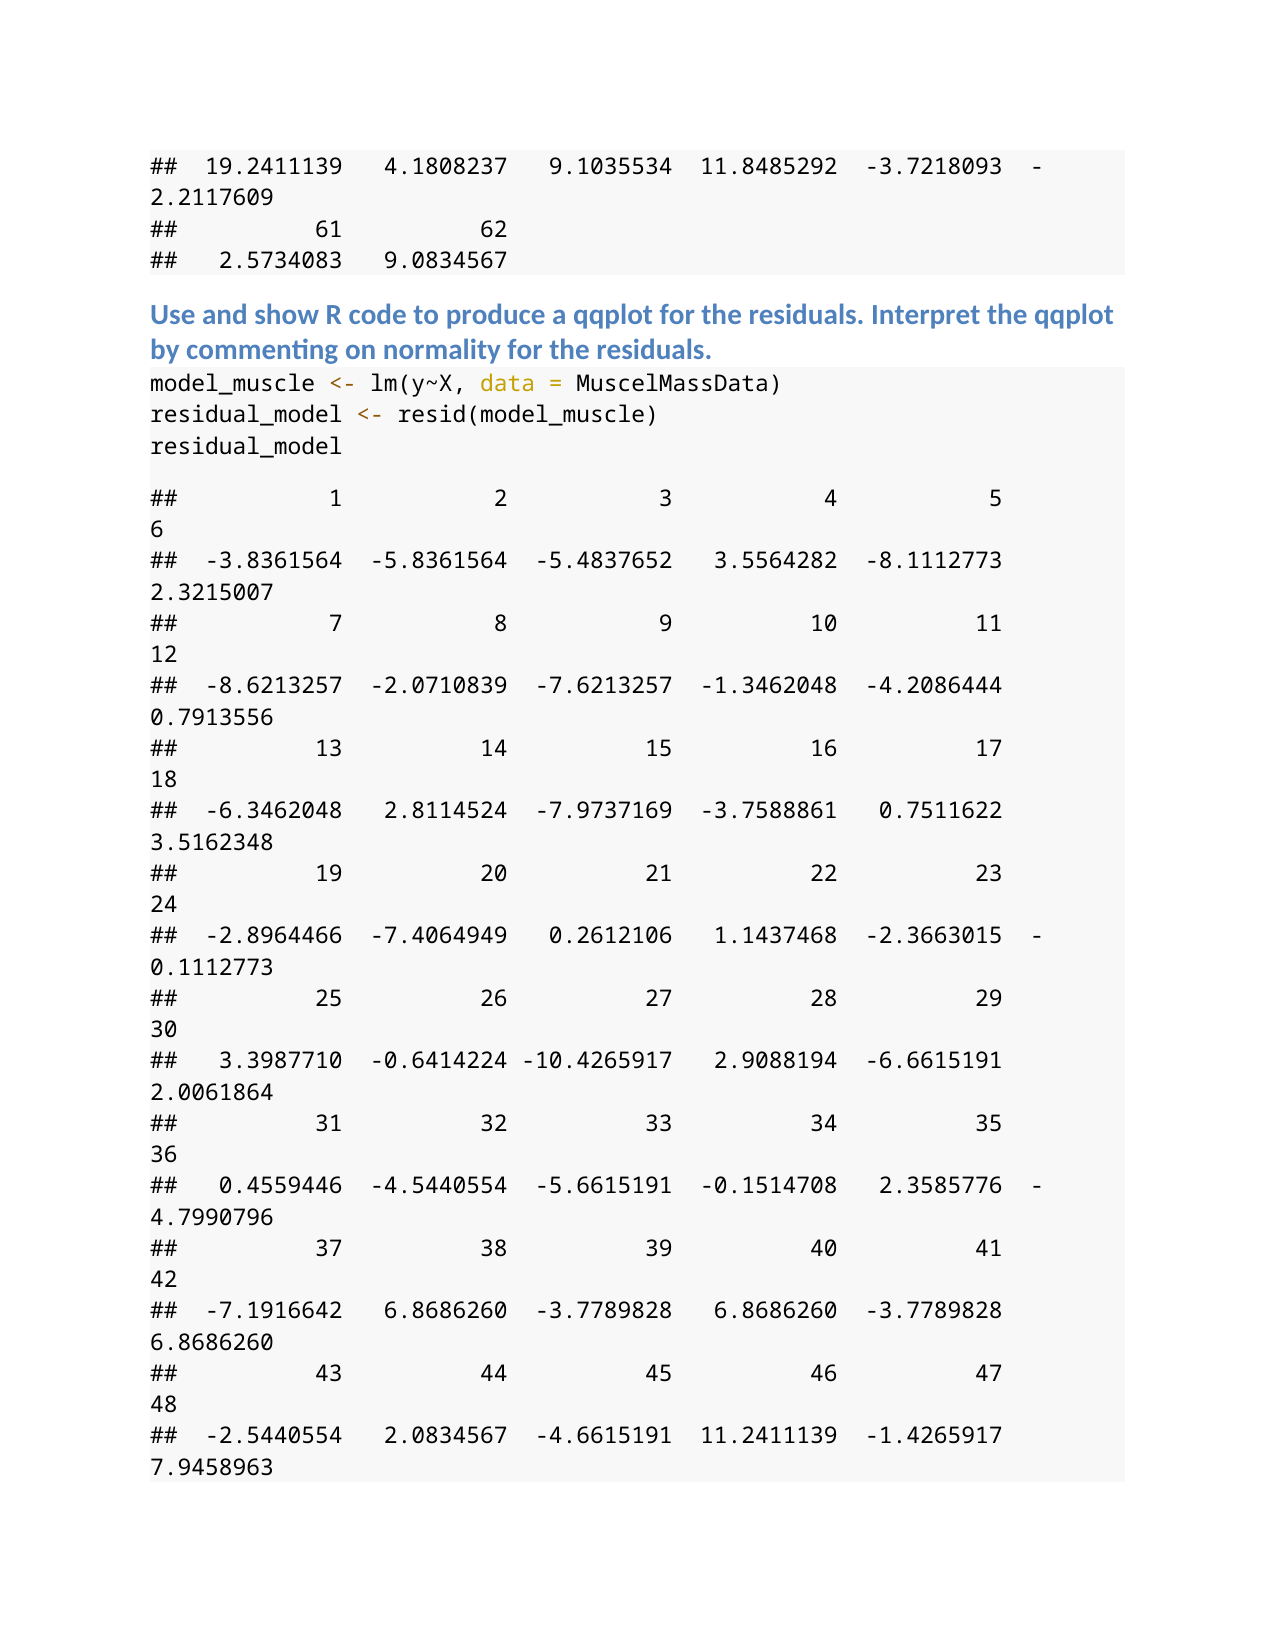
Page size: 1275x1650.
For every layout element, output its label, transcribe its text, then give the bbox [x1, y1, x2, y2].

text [150, 482, 1125, 1482]
subtitle Use and show R code to produce a qqplot for the residuals. Interpret the qqplot by commenting on normality for the residuals. [150, 296, 1125, 367]
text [150, 150, 1125, 275]
text model_muscle <- lm(y~X, data = MuscelMassData) residual_model <- resid(model_muscle) residual_model [150, 367, 1125, 461]
